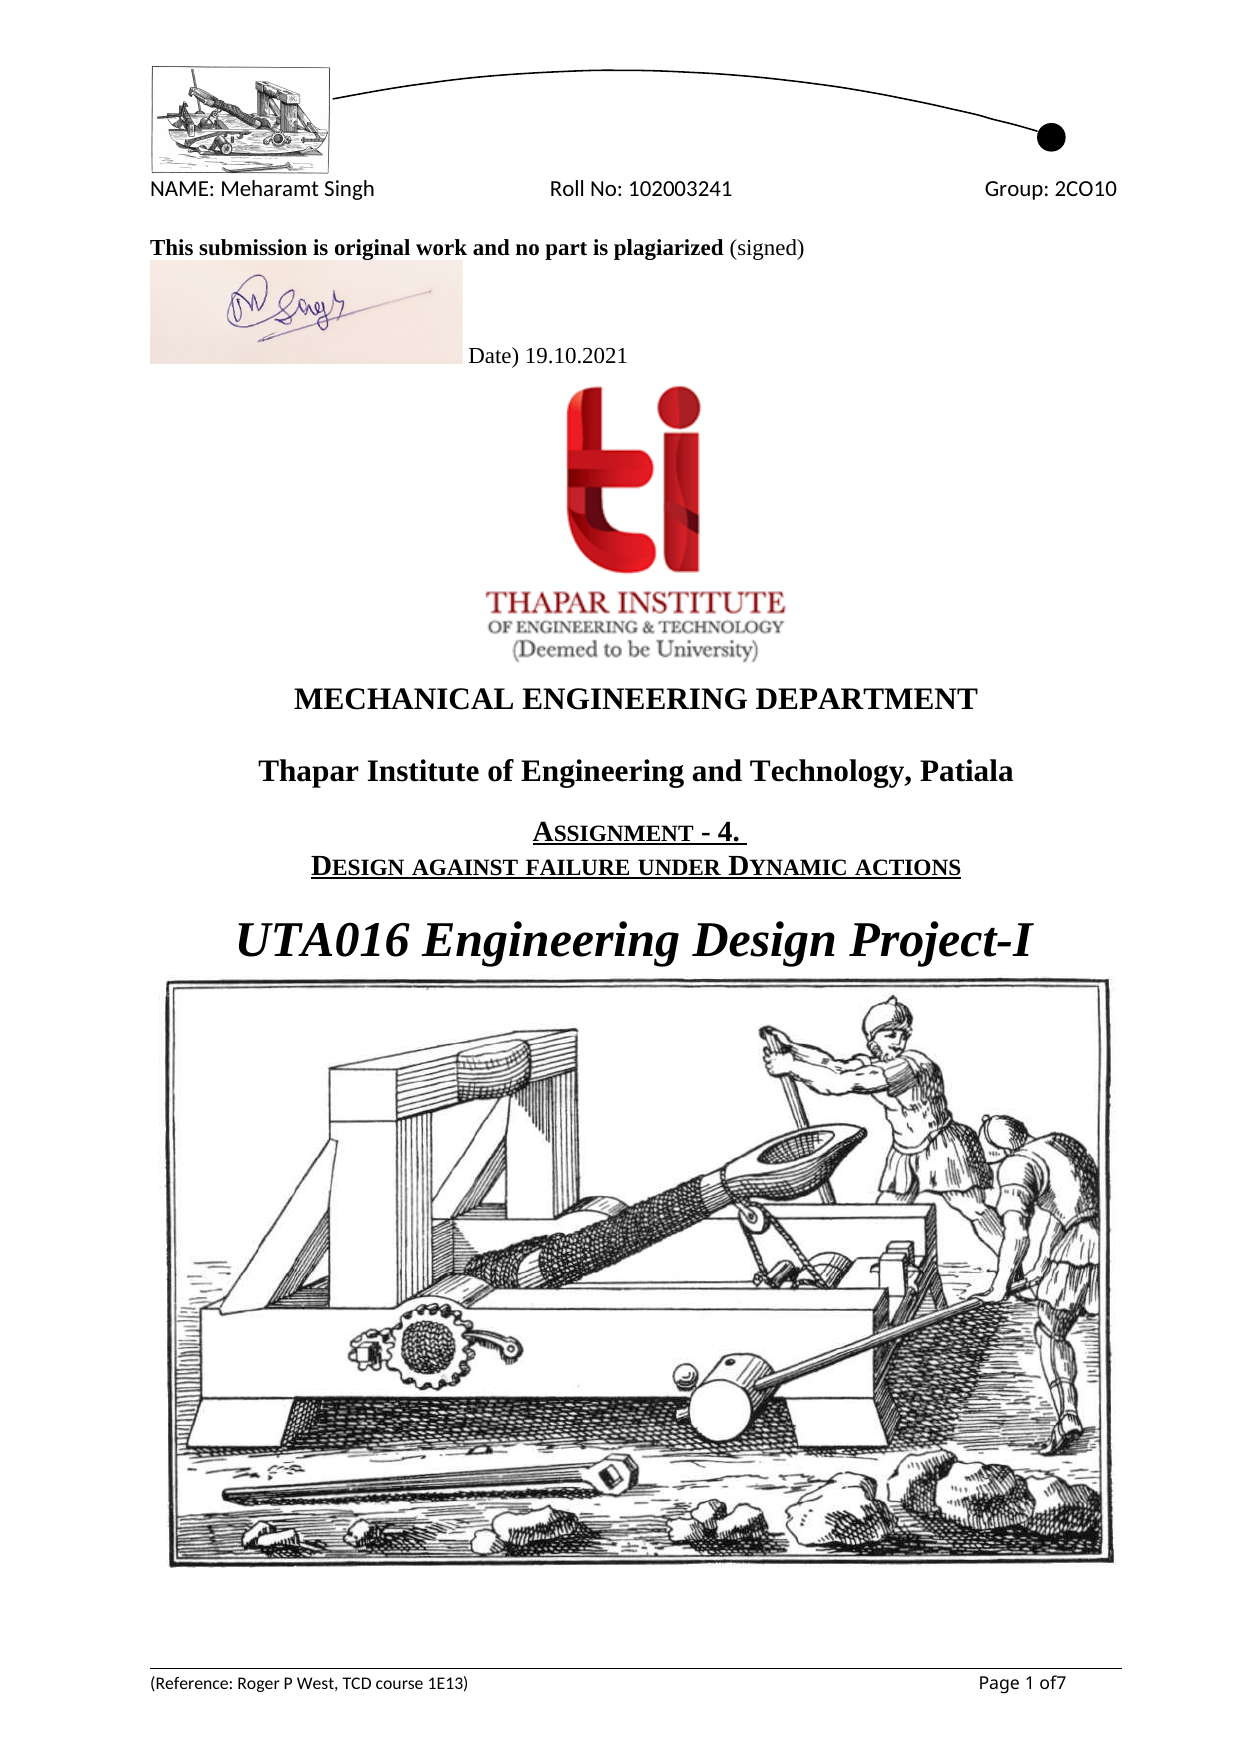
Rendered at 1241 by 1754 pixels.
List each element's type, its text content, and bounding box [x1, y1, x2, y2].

text MECHANICAL ENGINEERING DEPARTMENT [150, 680, 1122, 716]
text UTA016 Engineering Design Project-I [150, 910, 1122, 967]
text Design against failure under Dynamic actions [150, 848, 1122, 881]
text This submission is original work and no part is plagiarized (signed) Date) 19.10.2021 [150, 233, 1122, 368]
text Assignment - 4. [150, 814, 1122, 848]
text Thapar Institute of Engineering and Technology, Patiala [150, 752, 1122, 788]
picture [150, 260, 463, 364]
picture [480, 368, 792, 681]
